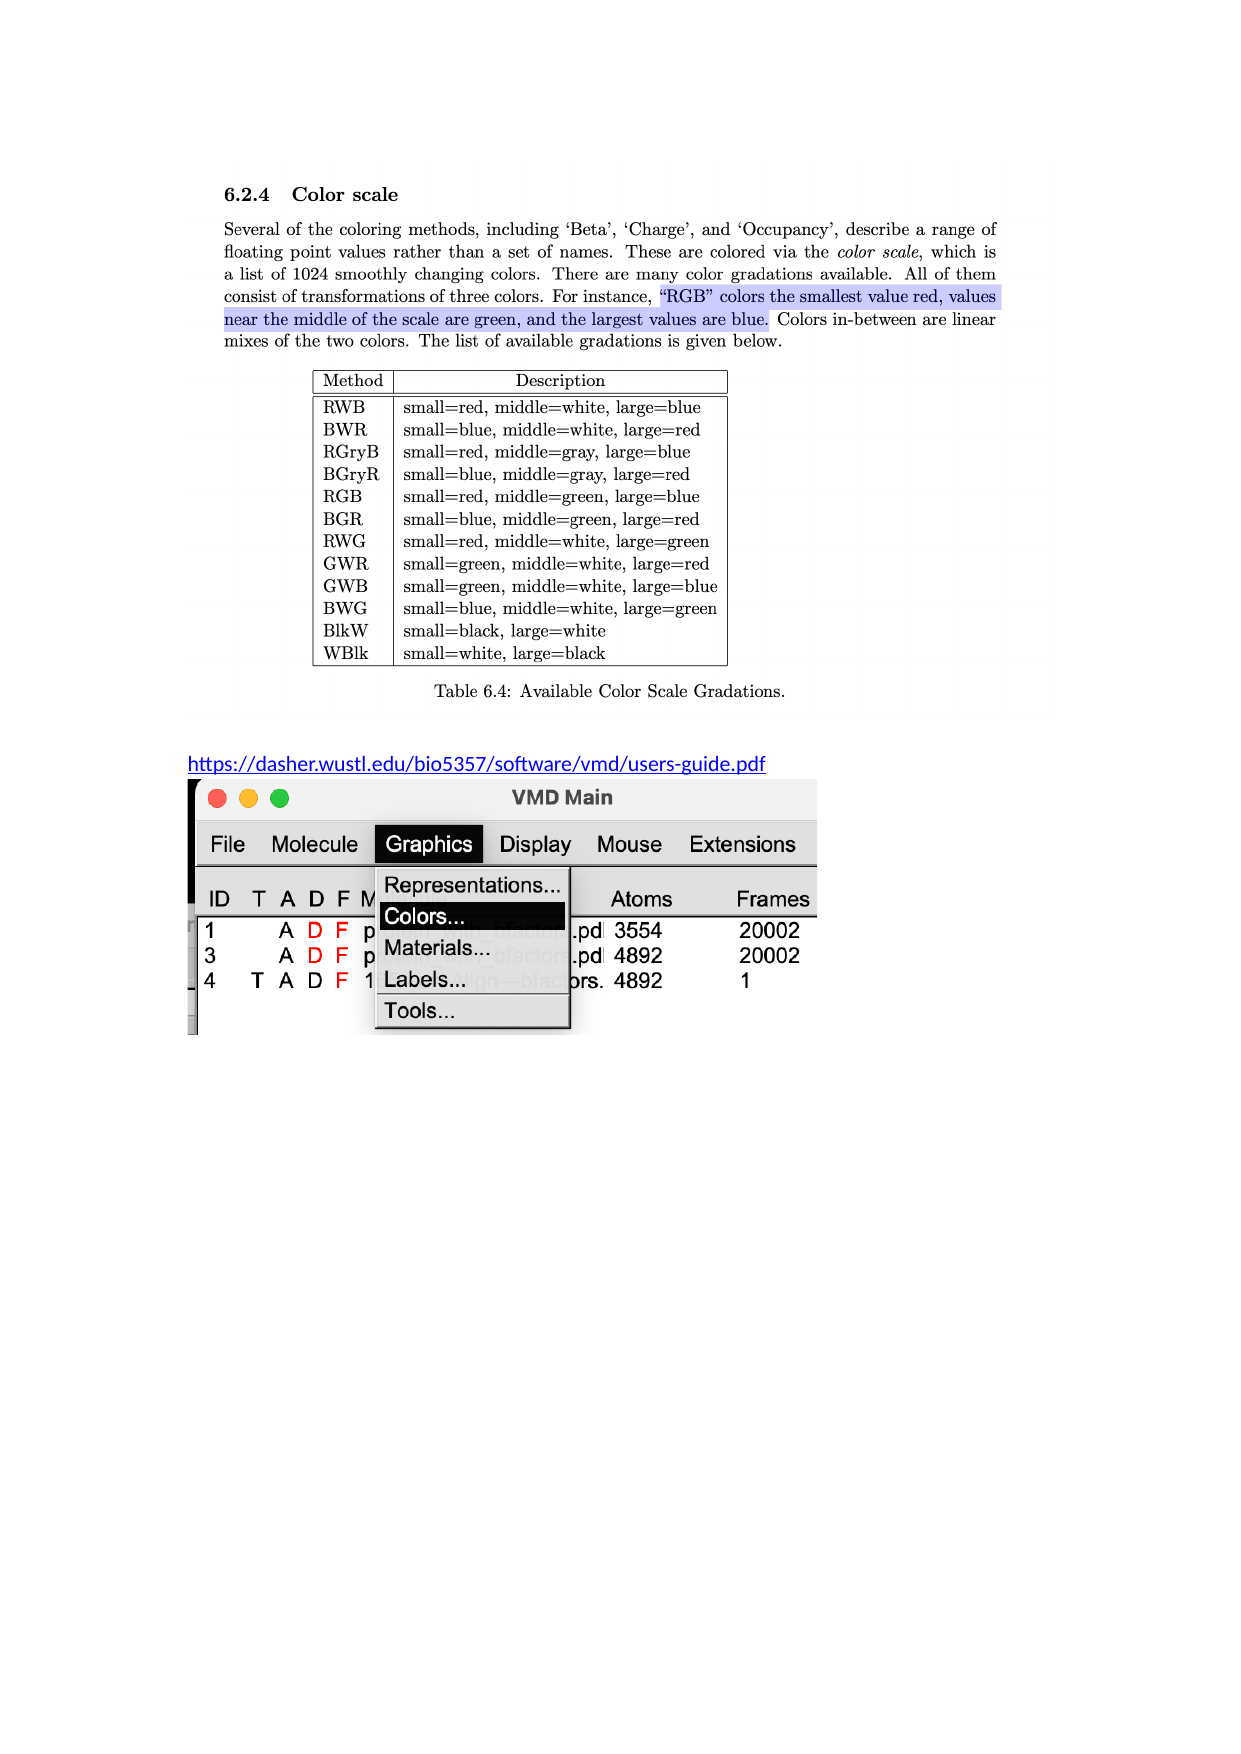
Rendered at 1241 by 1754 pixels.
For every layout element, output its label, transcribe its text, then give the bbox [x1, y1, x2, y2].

list https://dasher.wustl.edu/bio5357/software/vmd/users-guide.pdf [187, 747, 1053, 779]
picture [187, 779, 818, 1035]
picture [187, 162, 1052, 717]
